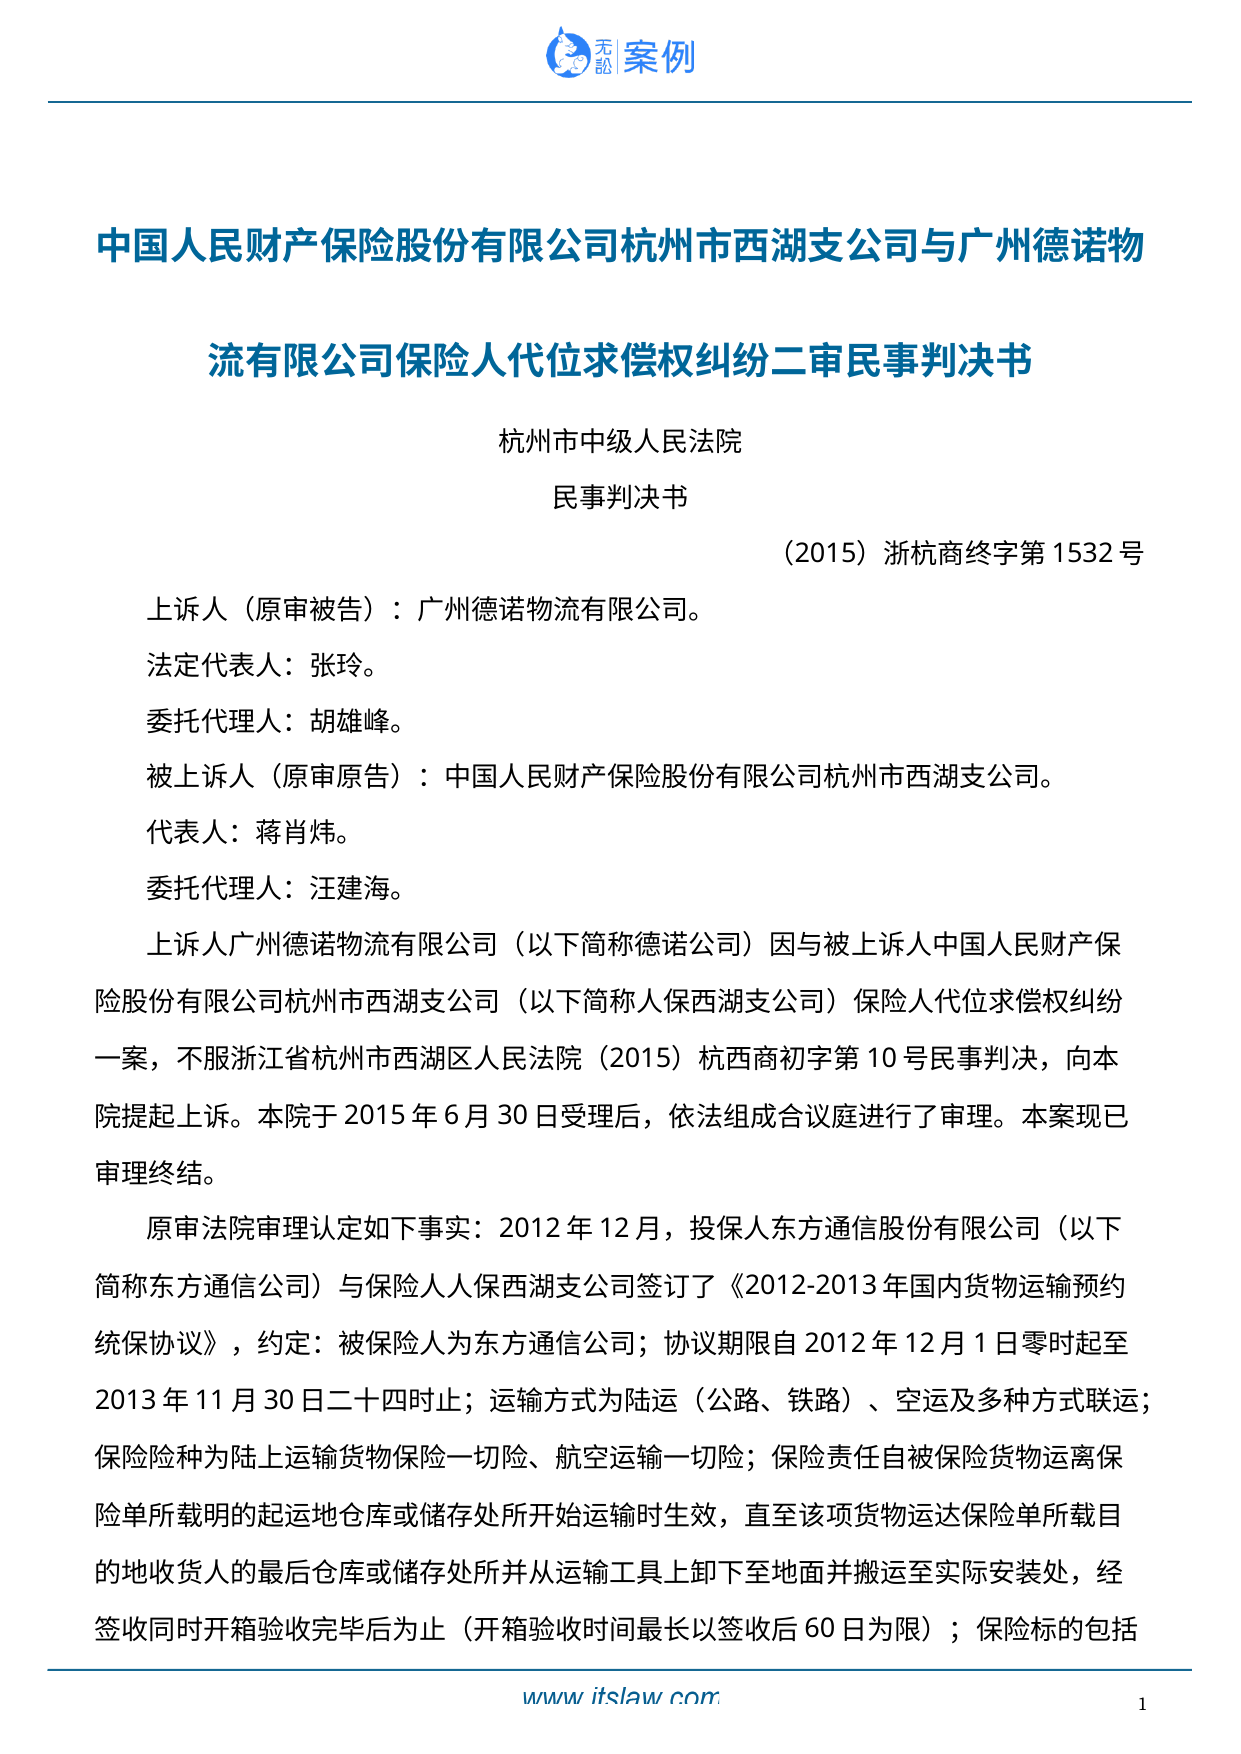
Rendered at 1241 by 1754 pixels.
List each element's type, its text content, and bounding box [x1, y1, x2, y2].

picture [523, 1687, 720, 1704]
text 上诉人（原审被告）：广州德诺物流有限公司。 [94, 586, 1146, 629]
text 法定代表人：张玲。 [94, 641, 1146, 685]
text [94, 1205, 1146, 1649]
text （2015）浙杭商终字第1532号 [94, 530, 1146, 574]
picture [546, 26, 694, 78]
text 民事判决书 [94, 474, 1146, 518]
text 杭州市中级人民法院 [94, 418, 1146, 462]
text 中国人民财产保险股份有限公司杭州市西湖支公司与广州德诺物流有限公司保险人代位求偿权纠纷二审民事判决书 [94, 85, 1146, 402]
text 代表人：蒋肖炜。 [94, 809, 1146, 853]
text 上诉人广州德诺物流有限公司（以下简称德诺公司）因与被上诉人中国人民财产保险股份有限公司杭州市西湖支公司（以下简称人保西湖支公司）保险人代位求偿权纠纷一案，不服浙江省杭州市西湖区人民法院（2015）杭西商初字第10号民事判决，向本院提起上诉。本院于2015年6月30日受理后，依法组成合议庭进行了审理。本案现已审理终结。 [94, 921, 1146, 1193]
text 委托代理人：汪建海。 [94, 865, 1146, 909]
text 被上诉人（原审原告）：中国人民财产保险股份有限公司杭州市西湖支公司。 [94, 753, 1146, 797]
text 委托代理人：胡雄峰。 [94, 697, 1146, 741]
